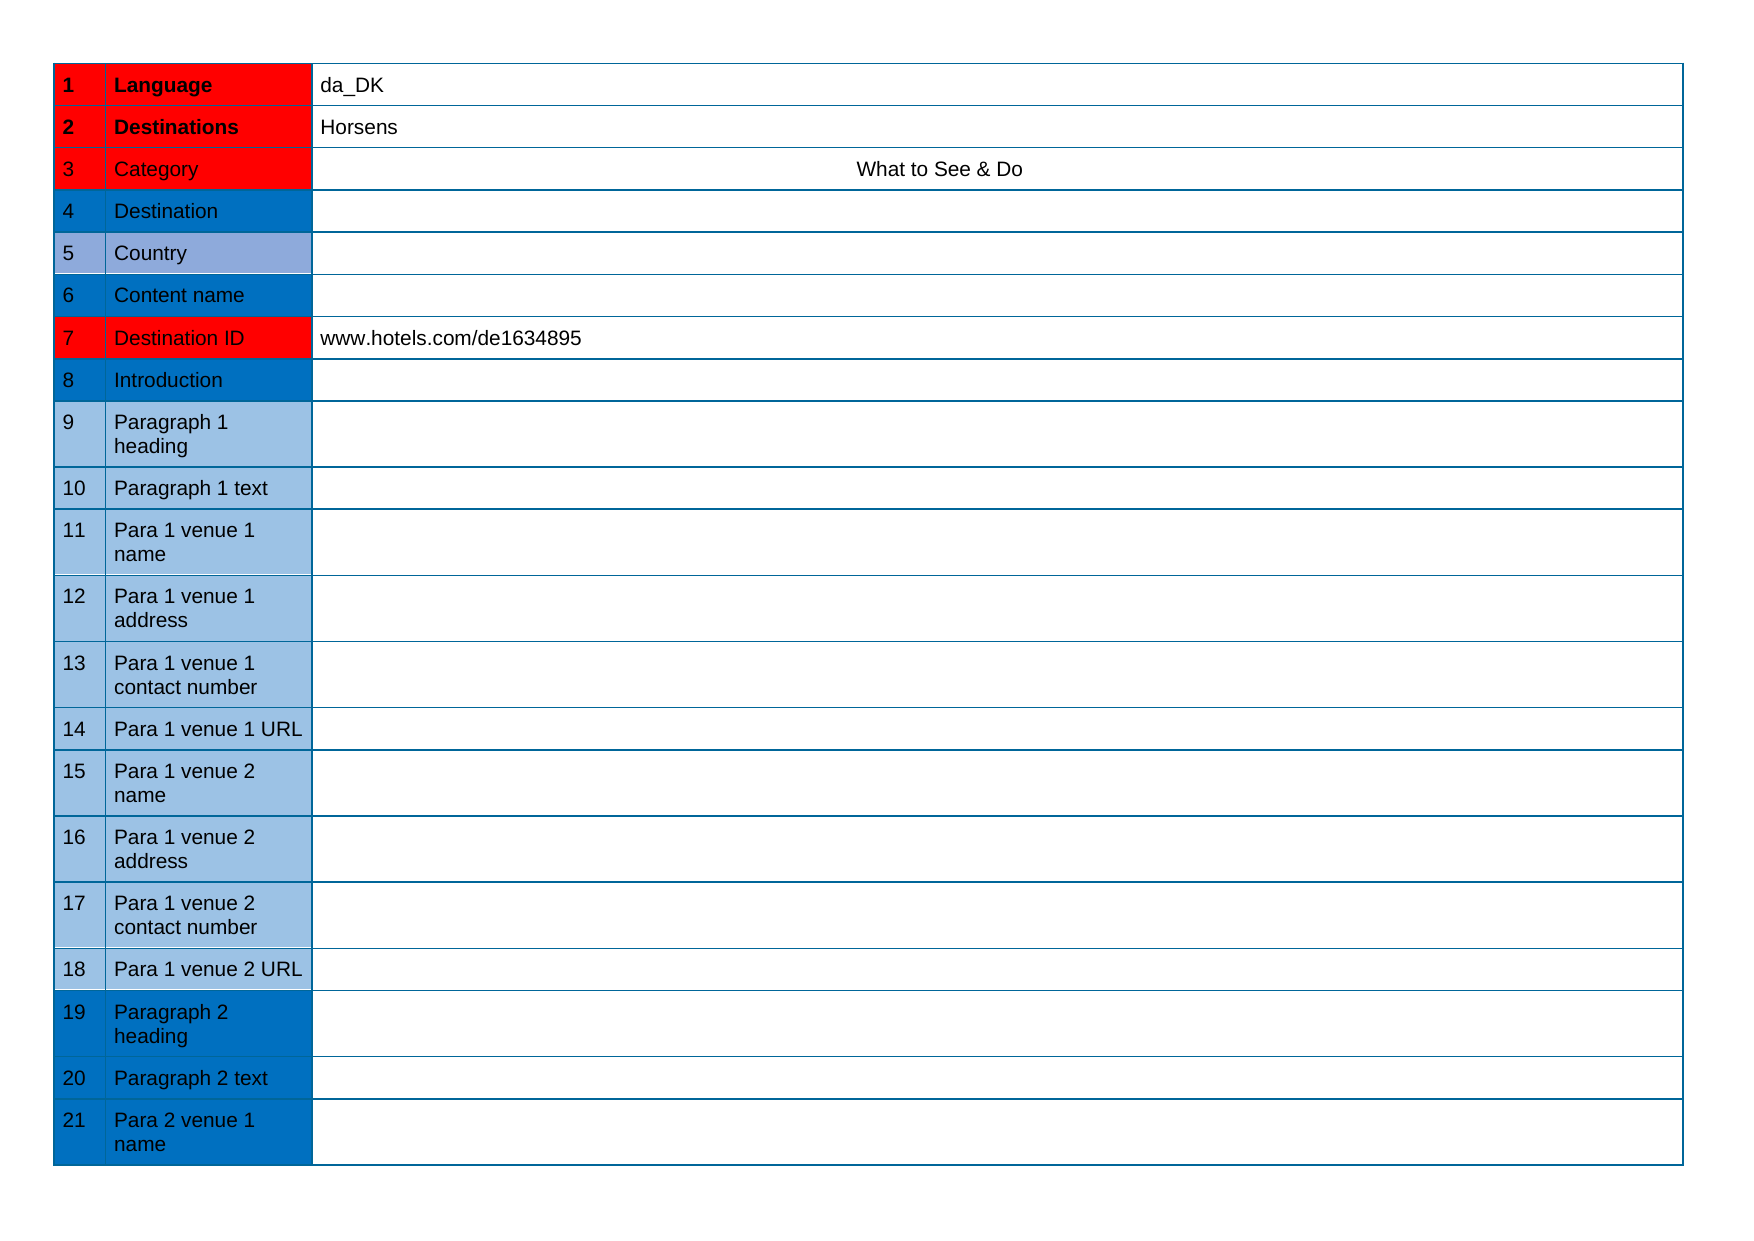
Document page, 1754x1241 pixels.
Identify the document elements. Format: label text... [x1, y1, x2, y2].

table_cell Para 1 venue 1 URL [106, 708, 311, 749]
table_cell [313, 191, 1682, 231]
table_cell Paragraph 1 heading [106, 402, 311, 466]
table_cell Para 1 venue 2 address [106, 817, 311, 881]
table_cell Destination [106, 191, 311, 231]
table_cell 13 [55, 642, 105, 707]
table_cell [313, 275, 1682, 316]
table_cell [313, 233, 1682, 273]
table_cell [313, 751, 1682, 815]
table_cell Para 2 venue 1 name [106, 1100, 311, 1164]
table_cell 17 [55, 883, 105, 947]
table_header Language [106, 64, 311, 105]
table_cell 15 [55, 751, 105, 815]
table_cell [313, 360, 1682, 400]
table_cell 3 [55, 148, 105, 189]
table_cell 6 [55, 275, 105, 316]
table_cell 8 [55, 360, 105, 400]
table_header da_DK [313, 64, 1682, 105]
table_cell Destination ID [106, 317, 311, 358]
table_cell What to See & Do [313, 148, 1682, 189]
table_cell 14 [55, 708, 105, 749]
table_cell Paragraph 1 text [106, 468, 311, 508]
table_cell Paragraph 2 heading [106, 991, 311, 1056]
table_cell Para 1 venue 1 address [106, 576, 311, 641]
table_header 1 [55, 64, 105, 105]
table_cell [313, 991, 1682, 1056]
table_cell Para 1 venue 1 name [106, 510, 311, 574]
table_cell 4 [55, 191, 105, 231]
table_cell [313, 1057, 1682, 1098]
table_cell [313, 402, 1682, 466]
table_cell www.hotels.com/de1634895 [313, 317, 1682, 358]
table_cell Paragraph 2 text [106, 1057, 311, 1098]
table_cell [313, 883, 1682, 947]
table_cell [313, 949, 1682, 989]
table_cell [313, 1100, 1682, 1164]
table_cell 21 [55, 1100, 105, 1164]
table_cell [313, 468, 1682, 508]
table_cell 12 [55, 576, 105, 641]
table_cell [313, 817, 1682, 881]
table_cell 18 [55, 949, 105, 989]
table_cell 9 [55, 402, 105, 466]
table_cell Para 1 venue 2 contact number [106, 883, 311, 947]
table_cell Para 1 venue 1 contact number [106, 642, 311, 707]
table_cell Country [106, 233, 311, 273]
table_cell Horsens [313, 106, 1682, 147]
table_cell 19 [55, 991, 105, 1056]
table_cell 11 [55, 510, 105, 574]
table_cell 20 [55, 1057, 105, 1098]
table_cell Content name [106, 275, 311, 316]
table_cell 2 [55, 106, 105, 147]
table_cell [313, 642, 1682, 707]
table_cell [313, 708, 1682, 749]
table_cell 16 [55, 817, 105, 881]
table_cell Para 1 venue 2 URL [106, 949, 311, 989]
table_cell Destinations [106, 106, 311, 147]
table_cell 10 [55, 468, 105, 508]
table_cell [313, 576, 1682, 641]
table_cell Para 1 venue 2 name [106, 751, 311, 815]
table_cell Category [106, 148, 311, 189]
table_cell 7 [55, 317, 105, 358]
table_cell 5 [55, 233, 105, 273]
table_cell Introduction [106, 360, 311, 400]
table_cell [313, 510, 1682, 574]
